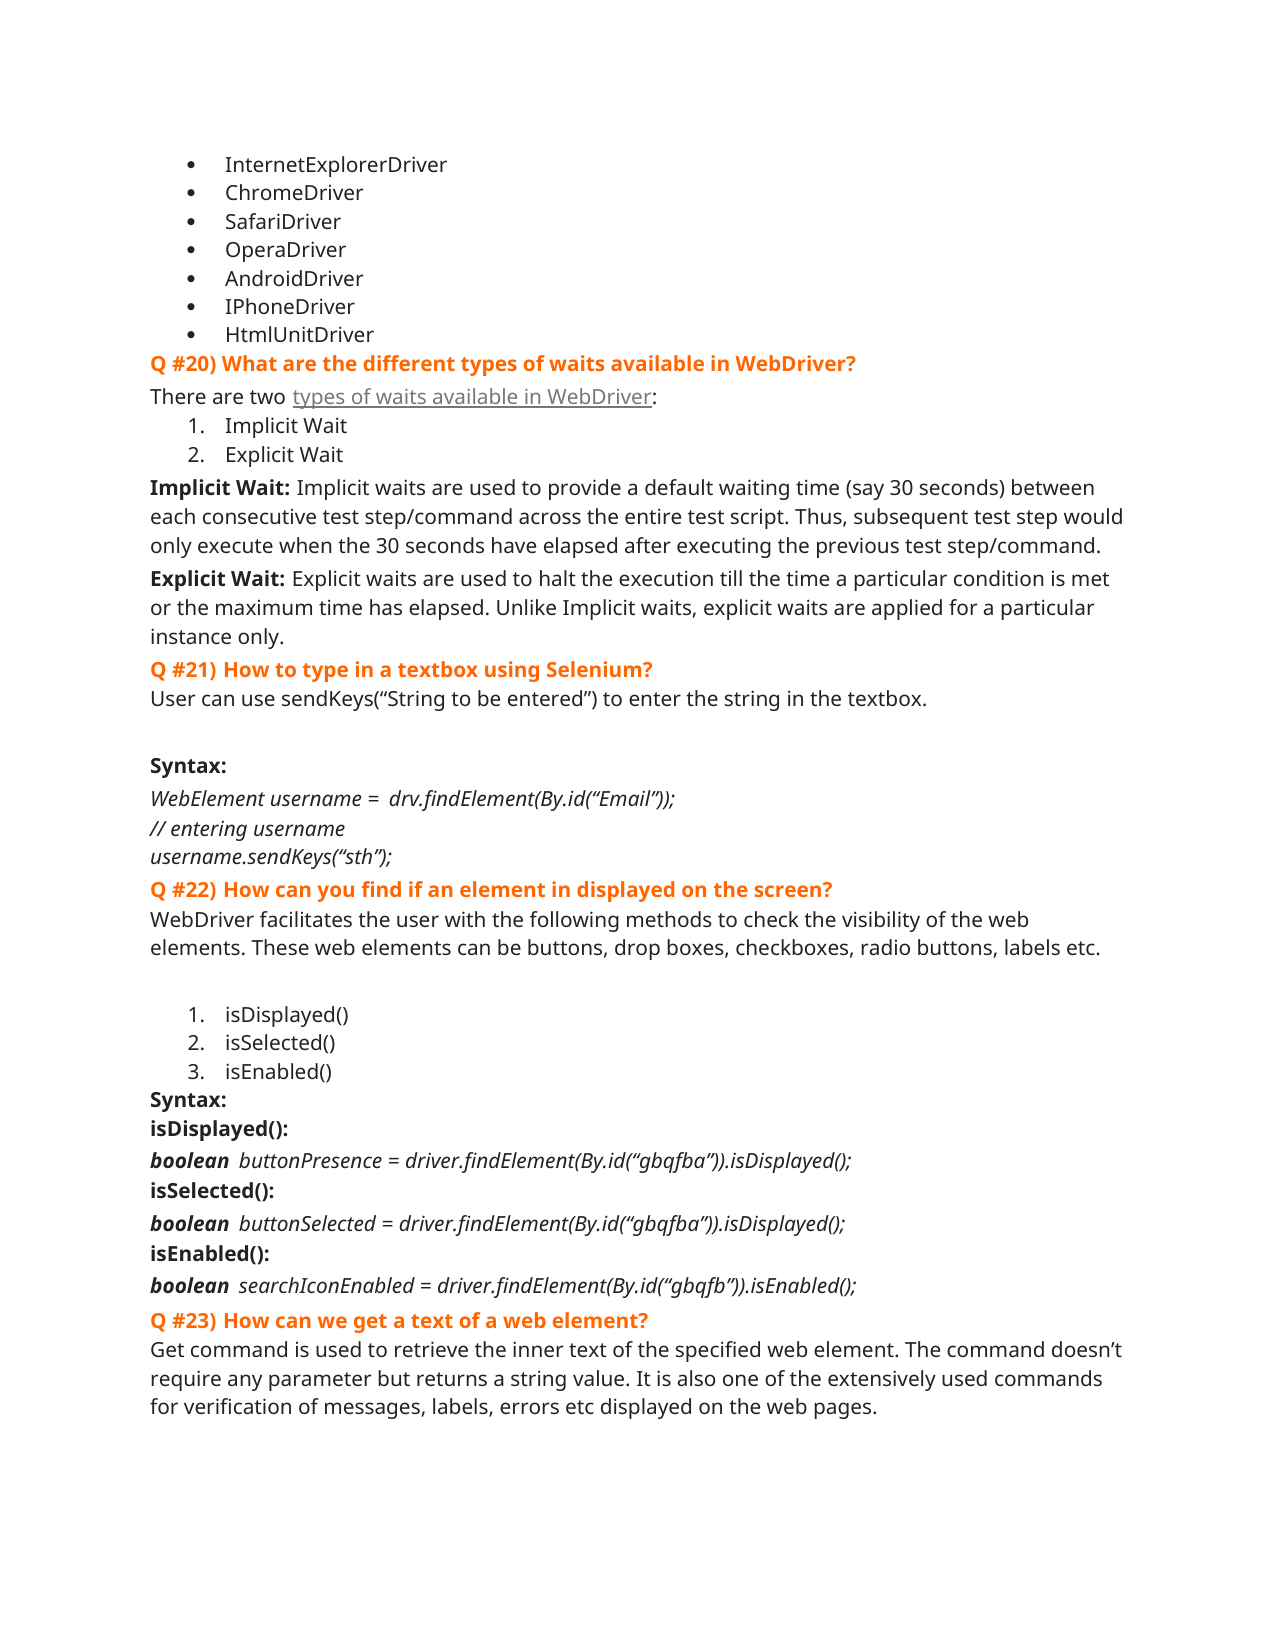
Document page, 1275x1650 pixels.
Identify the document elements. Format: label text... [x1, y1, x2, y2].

text isEnabled(): boolean searchIconEnabled = driver.findElement(By.id(“gbqfb”)).isEnabled(); [150, 1239, 1125, 1301]
text Syntax: WebElement username = drv.findElement(By.id(“Email”)); // entering username username.sendKeys(“sth”); [150, 751, 1125, 871]
text Q #23) How can we get a text of a web element? [150, 1301, 1125, 1335]
list isEnabled() [187, 1057, 1125, 1085]
text isSelected(): boolean buttonSelected = driver.findElement(By.id(“gbqfba”)).isDisplayed(); [150, 1176, 1125, 1239]
text Implicit Wait: Implicit waits are used to provide a default waiting time (say 30 seconds) between each consecutive test step/command across the entire test script. Thus, subsequent test step would only execute when the 30 seconds have elapsed after executing the previous test step/command. [150, 468, 1125, 559]
list HtmlUnitDriver [187, 321, 1125, 349]
list ChromeDriver [187, 178, 1125, 207]
text Get command is used to retrieve the inner text of the specified web element. The command doesn’t require any parameter but returns a string value. It is also one of the extensively used commands for verification of messages, labels, errors etc displayed on the web pages. [150, 1335, 1125, 1421]
text Q #22) How can you find if an element in displayed on the screen? [150, 871, 1125, 905]
text Q #21) How to type in a textbox using Selenium? [150, 650, 1125, 684]
text Q #20) What are the different types of waits available in WebDriver? [150, 349, 1125, 377]
list InternetExplorerDriver [187, 150, 1125, 178]
list SafariDriver [187, 207, 1125, 235]
list Implicit Wait [187, 412, 1125, 440]
list Explicit Wait [187, 440, 1125, 468]
text Syntax: [150, 1085, 1125, 1114]
text Explicit Wait: Explicit waits are used to halt the execution till the time a particular condition is met or the maximum time has elapsed. Unlike Implicit waits, explicit waits are applied for a particular instance only. [150, 559, 1125, 650]
list OperaDriver [187, 235, 1125, 264]
list isDisplayed() [187, 1000, 1125, 1028]
list IPhoneDriver [187, 292, 1125, 321]
text WebDriver facilitates the user with the following methods to check the visibility of the web elements. These web elements can be buttons, drop boxes, checkboxes, radio buttons, labels etc. [150, 905, 1125, 962]
text There are two types of waits available in WebDriver: [150, 377, 1125, 412]
text isDisplayed(): boolean buttonPresence = driver.findElement(By.id(“gbqfba”)).isDisplayed(); [150, 1114, 1125, 1176]
list AndroidDriver [187, 264, 1125, 292]
text User can use sendKeys(“String to be entered”) to enter the string in the textbox. [150, 684, 1125, 713]
list isSelected() [187, 1028, 1125, 1057]
